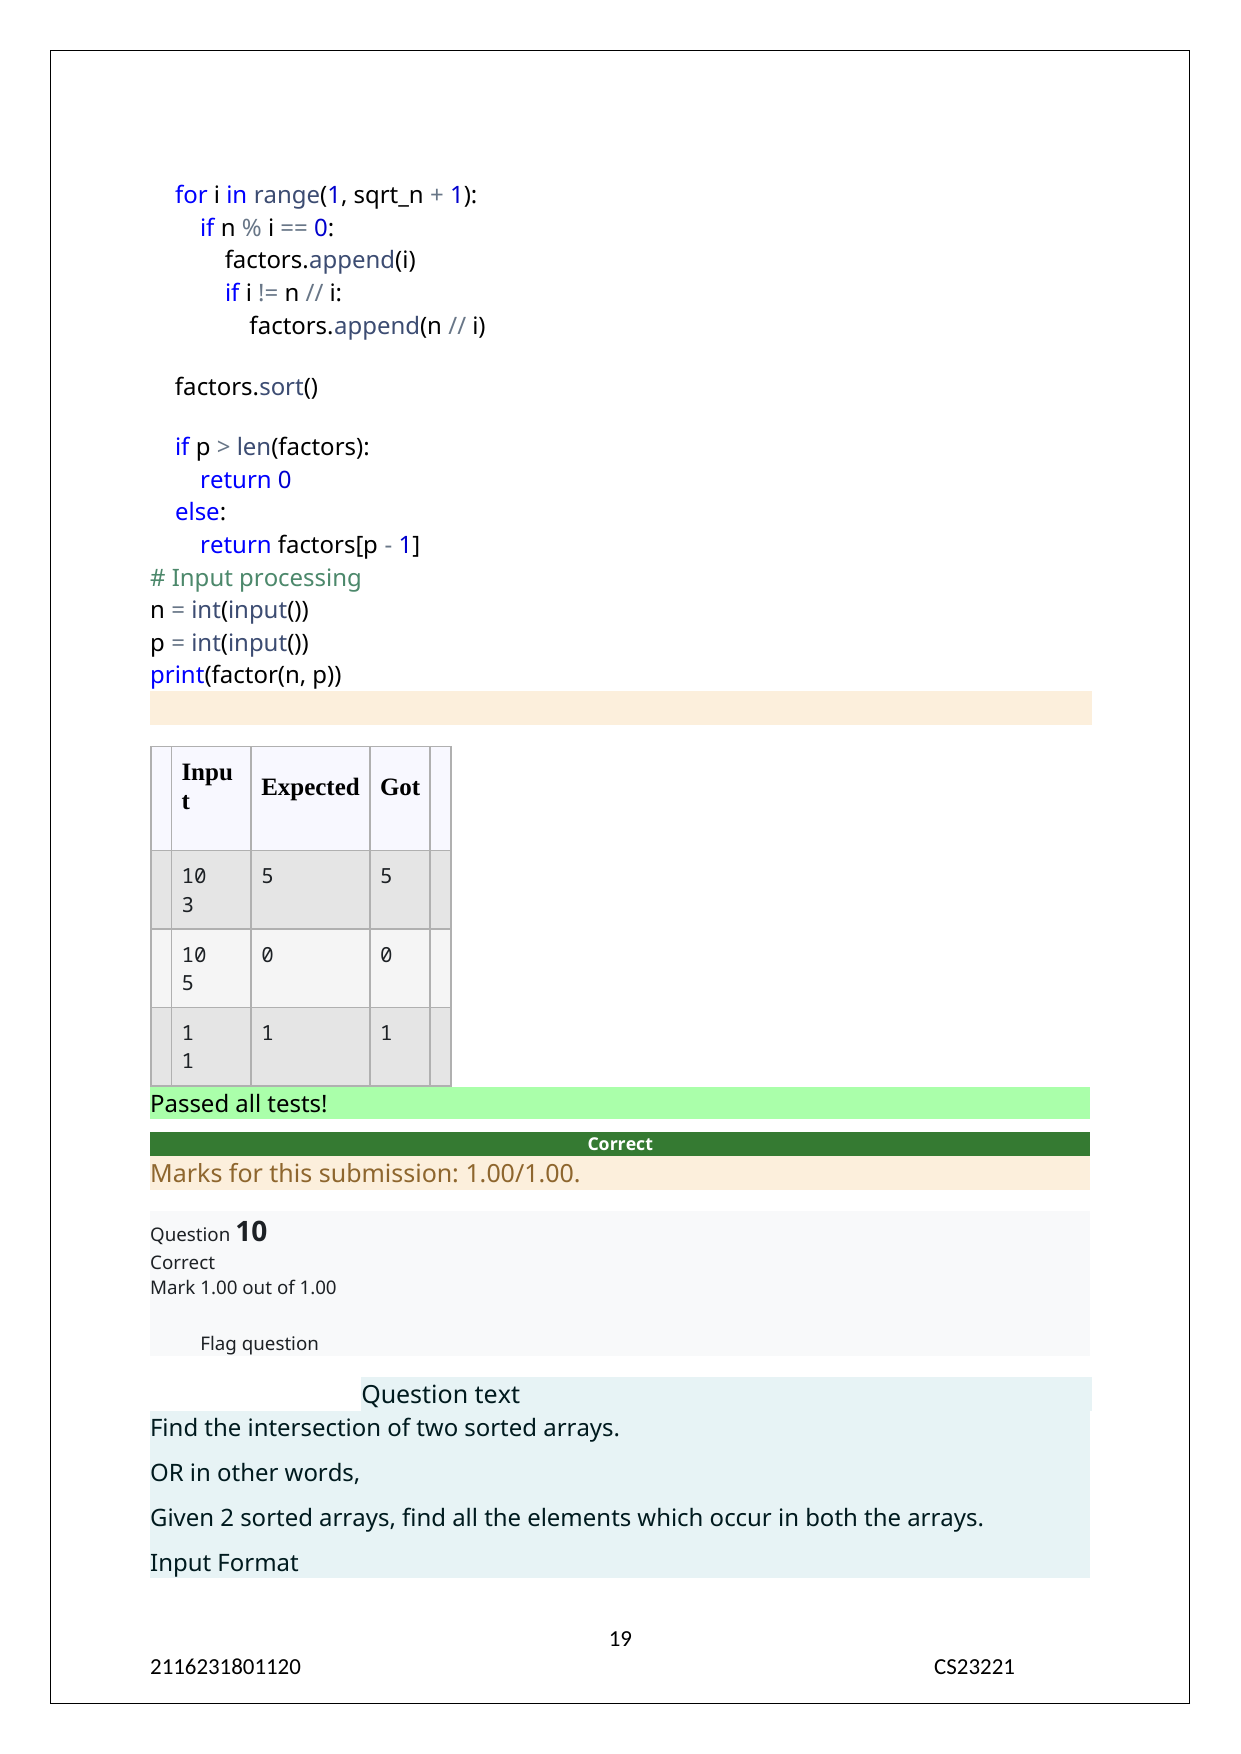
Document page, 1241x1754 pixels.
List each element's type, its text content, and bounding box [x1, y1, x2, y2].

text if p > len(factors): [150, 430, 1090, 463]
text Correct [150, 1132, 1090, 1156]
table_header Input [172, 747, 250, 850]
text print(factor(n, p)) [150, 658, 1090, 691]
table_cell [431, 851, 450, 928]
table_header [431, 747, 450, 850]
text Find the intersection of two sorted arrays. [150, 1411, 1090, 1443]
table_cell 0 [371, 930, 429, 1007]
text Question text [361, 1377, 1092, 1411]
text n = int(input()) [150, 593, 1090, 626]
text Input Format [150, 1546, 1090, 1578]
text Flag question [150, 1300, 1090, 1356]
table_header Got [371, 747, 429, 850]
text return factors[p - 1] [150, 528, 1090, 560]
table_header Expected [252, 747, 369, 850]
table_cell 5 [252, 851, 369, 928]
text if i != n // i: [150, 276, 1090, 308]
table_header [152, 747, 171, 850]
table_cell [152, 930, 171, 1007]
text p = int(input()) [150, 626, 1090, 658]
table_cell 1 [371, 1008, 429, 1085]
text Question 10 [150, 1211, 1090, 1249]
text OR in other words, [150, 1456, 1090, 1488]
table_cell [431, 930, 450, 1007]
text factors.sort() [150, 369, 1090, 402]
text Passed all tests! [150, 1087, 1090, 1119]
text for i in range(1, sqrt_n + 1): [150, 178, 1090, 211]
text # Input processing [150, 560, 1090, 593]
table_cell 1 [252, 1008, 369, 1085]
text factors.append(n // i) [150, 308, 1090, 341]
table_cell 10 5 [172, 930, 250, 1007]
table_cell [152, 851, 171, 928]
text return 0 [150, 463, 1090, 495]
text Given 2 sorted arrays, find all the elements which occur in both the arrays. [150, 1501, 1090, 1533]
table_cell [431, 1008, 450, 1085]
table_cell 5 [371, 851, 429, 928]
text Correct [150, 1249, 1090, 1275]
text else: [150, 495, 1090, 528]
text Marks for this submission: 1.00/1.00. [150, 1156, 1090, 1190]
table_cell [152, 1008, 171, 1085]
text Mark 1.00 out of 1.00 [150, 1275, 1090, 1300]
text if n % i == 0: [150, 211, 1090, 243]
table_cell 10 3 [172, 851, 250, 928]
table_cell 1 1 [172, 1008, 250, 1085]
text factors.append(i) [150, 243, 1090, 276]
table_cell 0 [252, 930, 369, 1007]
